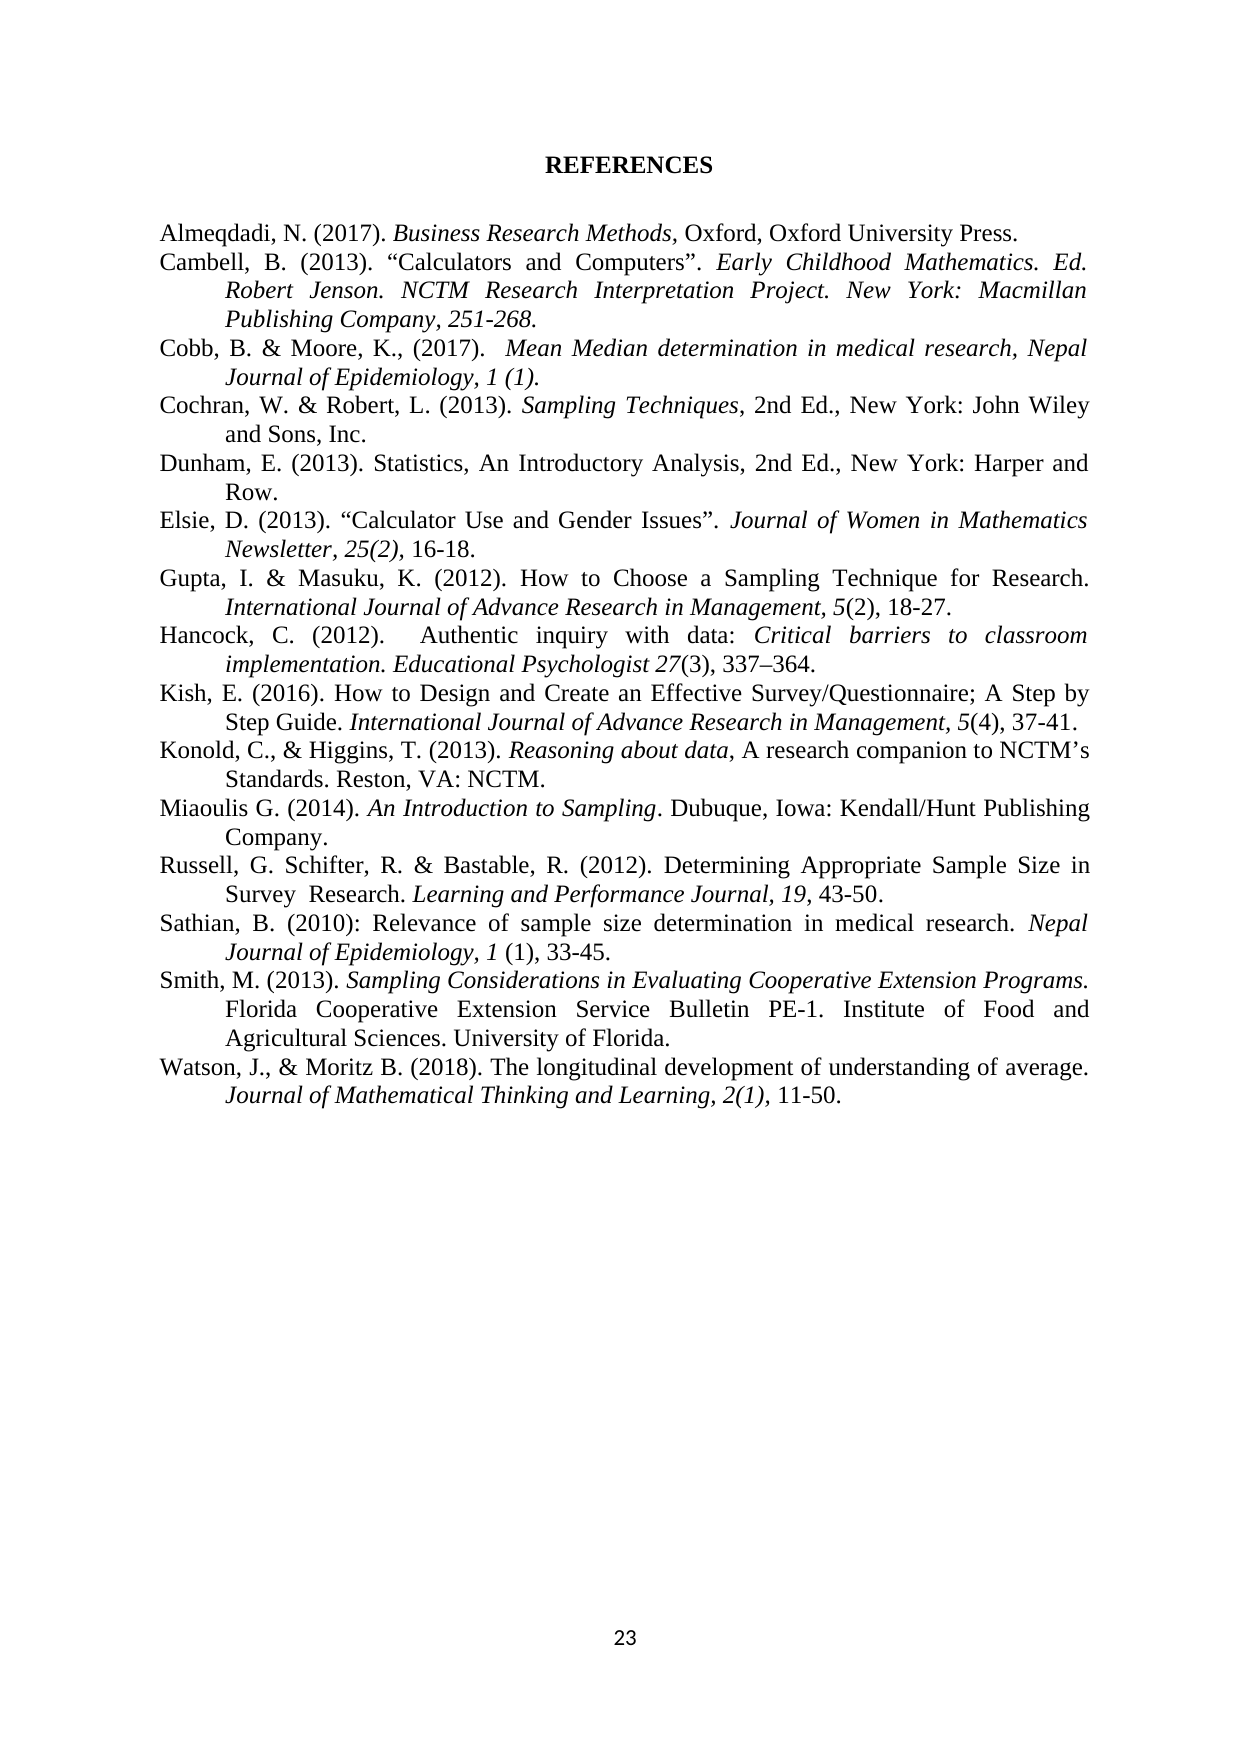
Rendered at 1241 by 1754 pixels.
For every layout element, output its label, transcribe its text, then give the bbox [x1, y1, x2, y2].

list Cobb, B. & Moore, K., (2017). Mean Median determination in medical research, Nepal Journal of Epidemiology, 1 (1). [159, 333, 1090, 391]
list Sathian, B. (2010): Relevance of sample size determination in medical research. Nepal Journal of Epidemiology, 1 (1), 33-45. [159, 908, 1090, 966]
list Almeqdadi, N. (2017). Business Research Methods, Oxford, Oxford University Press. [159, 218, 1090, 247]
list Gupta, I. & Masuku, K. (2012). How to Choose a Sampling Technique for Research. International Journal of Advance Research in Management, 5(2), 18-27. [159, 563, 1090, 621]
list Hancock, C. (2012). Authentic inquiry with data: Critical barriers to classroom implementation. Educational Psychologist 27(3), 337–364. [159, 621, 1090, 678]
list Dunham, E. (2013). Statistics, An Introductory Analysis, 2nd Ed., New York: Harper and Row. [159, 448, 1090, 506]
list Kish, E. (2016). How to Design and Create an Effective Survey/Questionnaire; A Step by Step Guide. International Journal of Advance Research in Management, 5(4), 37-41. [159, 678, 1090, 736]
list Watson, J., & Moritz B. (2018). The longitudinal development of understanding of average. Journal of Mathematical Thinking and Learning, 2(1), 11-50. [159, 1052, 1090, 1109]
list Konold, C., & Higgins, T. (2013). Reasoning about data, A research companion to NCTM’s Standards. Reston, VA: NCTM. [159, 736, 1090, 793]
subtitle REFERENCES [168, 150, 1090, 179]
list Russell, G. Schifter, R. & Bastable, R. (2012). Determining Appropriate Sample Size in Survey Research. Learning and Performance Journal, 19, 43-50. [159, 851, 1090, 908]
list Miaoulis G. (2014). An Introduction to Sampling. Dubuque, Iowa: Kendall/Hunt Publishing Company. [159, 793, 1090, 851]
list Elsie, D. (2013). “Calculator Use and Gender Issues”. Journal of Women in Mathematics Newsletter, 25(2), 16-18. [159, 506, 1090, 563]
list Cochran, W. & Robert, L. (2013). Sampling Techniques, 2nd Ed., New York: John Wiley and Sons, Inc. [159, 391, 1090, 448]
list Cambell, B. (2013). “Calculators and Computers”. Early Childhood Mathematics. Ed. Robert Jenson. NCTM Research Interpretation Project. New York: Macmillan Publishing Company, 251-268. [159, 247, 1090, 333]
list Smith, M. (2013). Sampling Considerations in Evaluating Cooperative Extension Programs. Florida Cooperative Extension Service Bulletin PE-1. Institute of Food and Agricultural Sciences. University of Florida. [159, 966, 1090, 1052]
